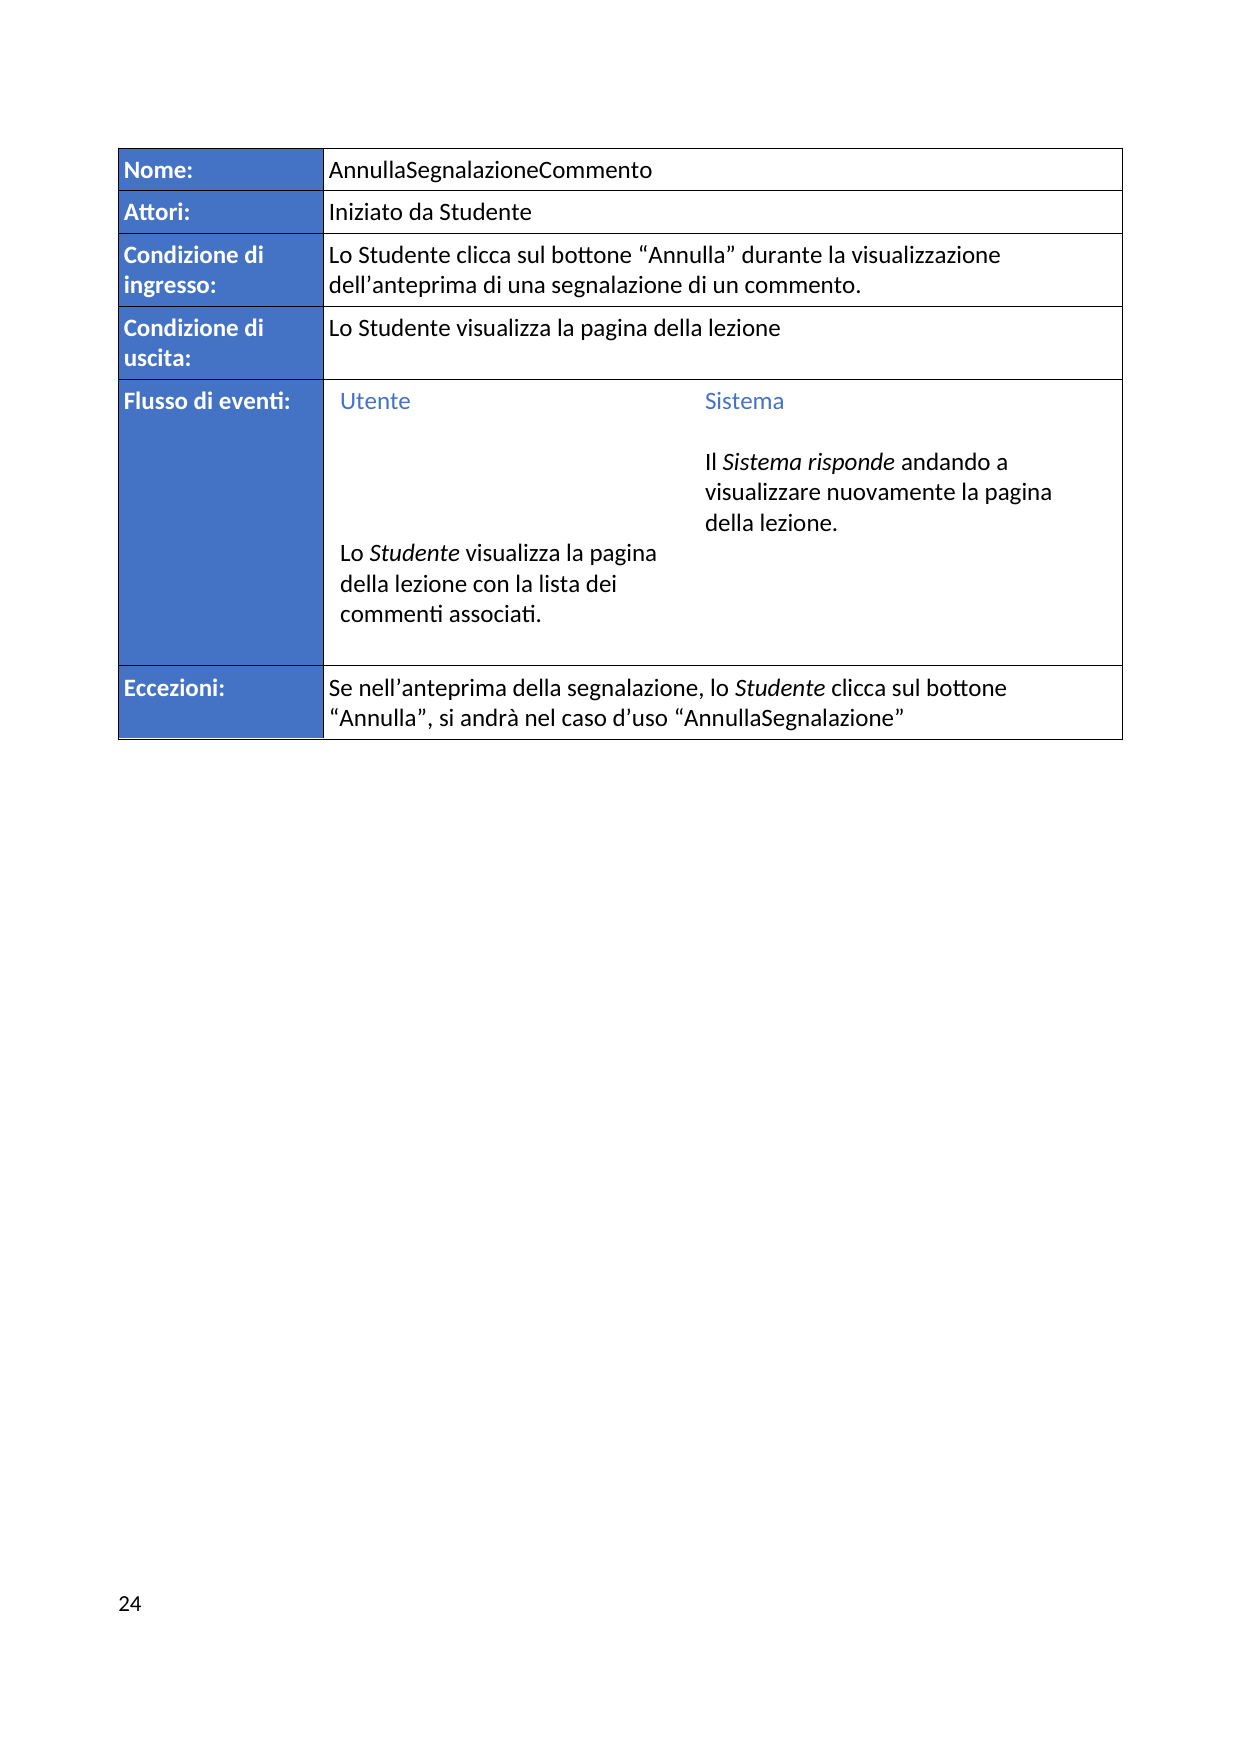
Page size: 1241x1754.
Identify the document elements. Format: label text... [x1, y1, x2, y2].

table_cell Eccezioni: [119, 666, 323, 738]
table_cell Flusso di eventi: [119, 380, 323, 665]
table_cell Lo Studente visualizza la pagina della lezione [324, 307, 1122, 379]
table_cell Attori: [119, 191, 323, 233]
table_cell Nome: [119, 149, 323, 190]
table_cell Condizione di uscita: [119, 307, 323, 379]
table_cell Iniziato da Studente [324, 191, 1122, 233]
table_cell Lo Studente clicca sul bottone “Annulla” durante la visualizzazione dell’anteprima di una segnalazione di un commento. [324, 234, 1122, 306]
table_cell Se nell’anteprima della segnalazione, lo Studente clicca sul bottone “Annulla”, si andrà nel caso d’uso “AnnullaSegnalazione” [324, 666, 1122, 738]
table_cell [324, 380, 1122, 665]
table_cell Condizione di ingresso: [119, 234, 323, 306]
table_cell AnnullaSegnalazioneCommento [324, 149, 1122, 190]
